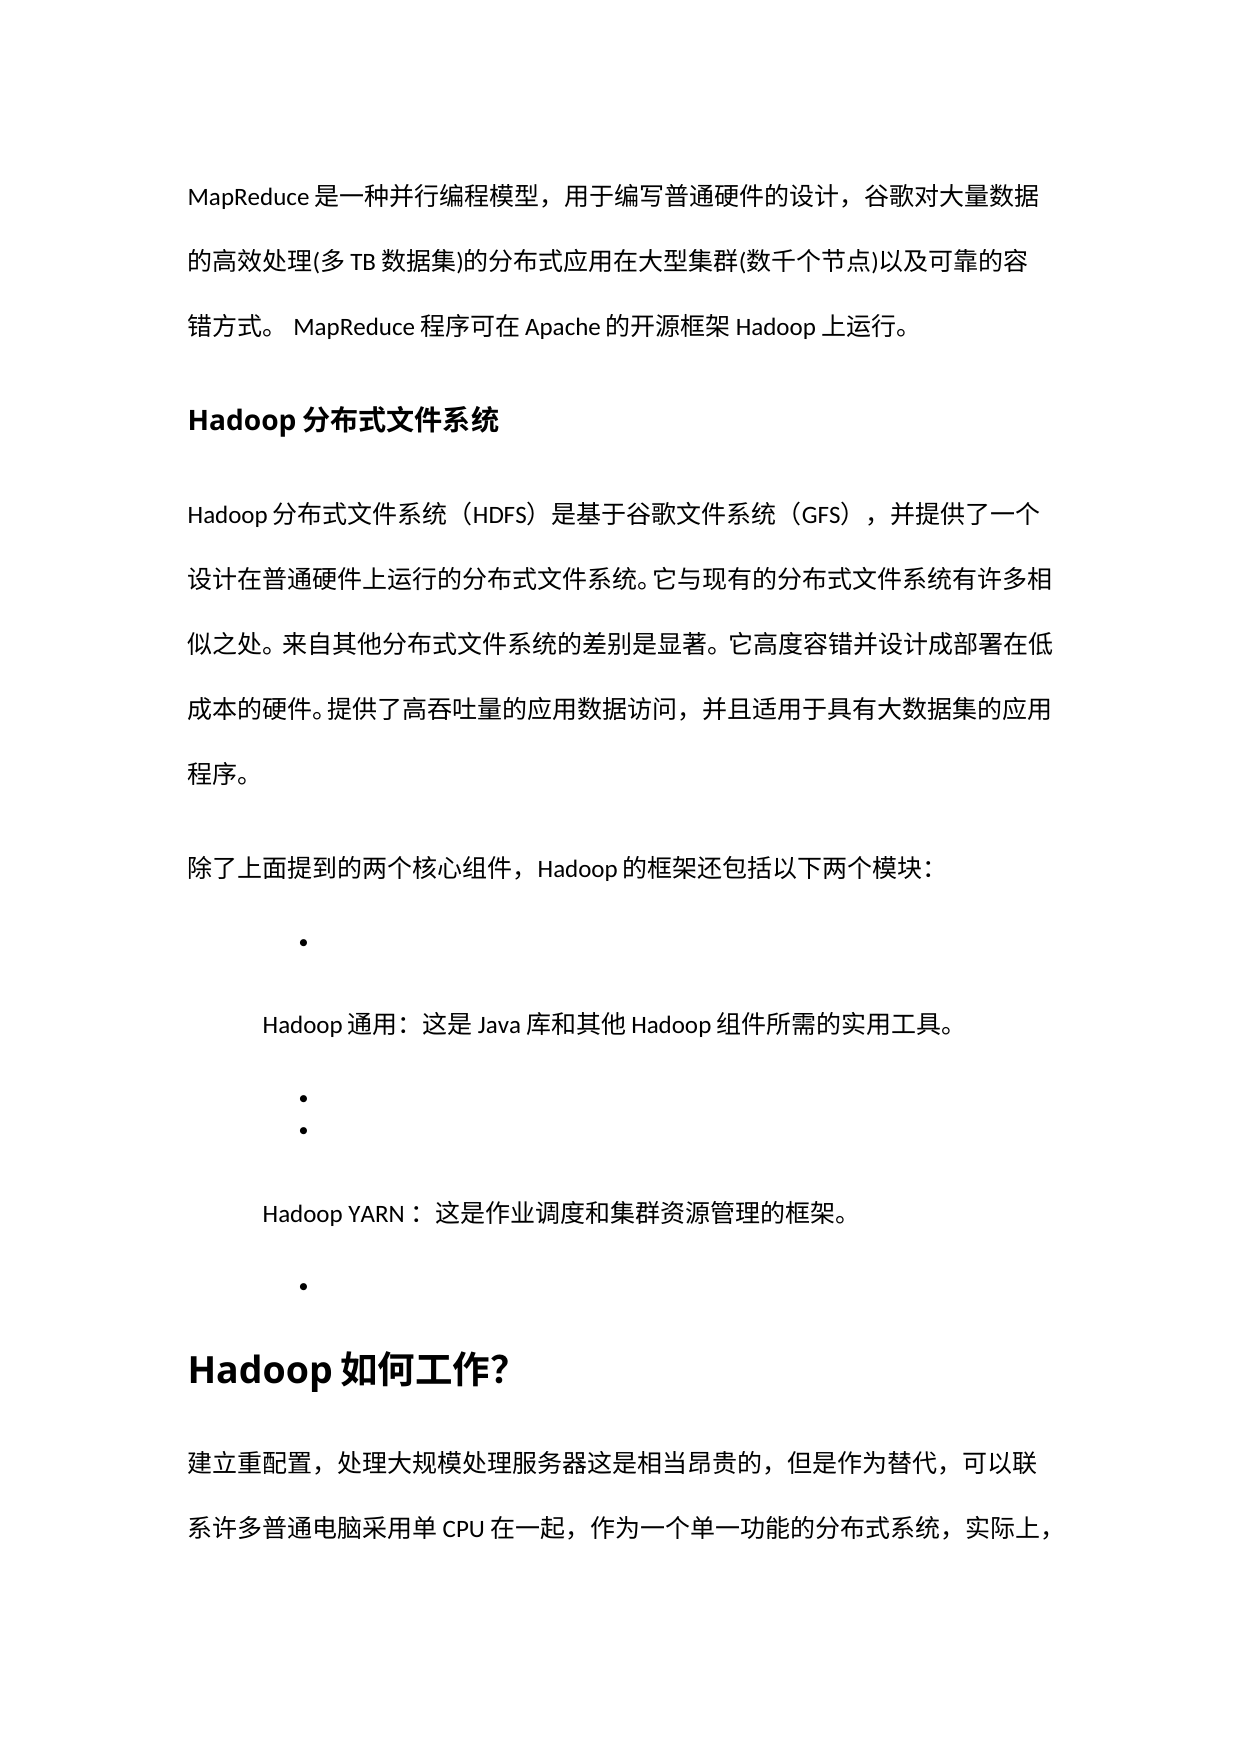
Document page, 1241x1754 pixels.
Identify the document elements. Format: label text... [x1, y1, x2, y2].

text 除了上面提到的两个核心组件，Hadoop的框架还包括以下两个模块： [187, 834, 1053, 899]
subtitle Hadoop分布式文件系统 [187, 386, 1053, 451]
text Hadoop通用：这是Java库和其他Hadoop组件所需的实用工具。 [262, 990, 1053, 1055]
subtitle Hadoop如何工作？ [187, 1334, 1053, 1399]
text Hadoop分布式文件系统（HDFS）是基于谷歌文件系统（GFS），并提供了一个设计在普通硬件上运行的分布式文件系统。它与现有的分布式文件系统有许多相似之处。来自其他分布式文件系统的差别是显著。它高度容错并设计成部署在低成本的硬件。提供了高吞吐量的应用数据访问，并且适用于具有大数据集的应用程序。 [187, 480, 1053, 805]
text Hadoop YARN ：这是作业调度和集群资源管理的框架。 [262, 1179, 1053, 1244]
text MapReduce是一种并行编程模型，用于编写普通硬件的设计，谷歌对大量数据的高效处理(多TB数据集)的分布式应用在大型集群(数千个节点)以及可靠的容错方式。 MapReduce程序可在Apache的开源框架Hadoop上运行。 [187, 162, 1053, 357]
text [187, 1429, 1053, 1559]
